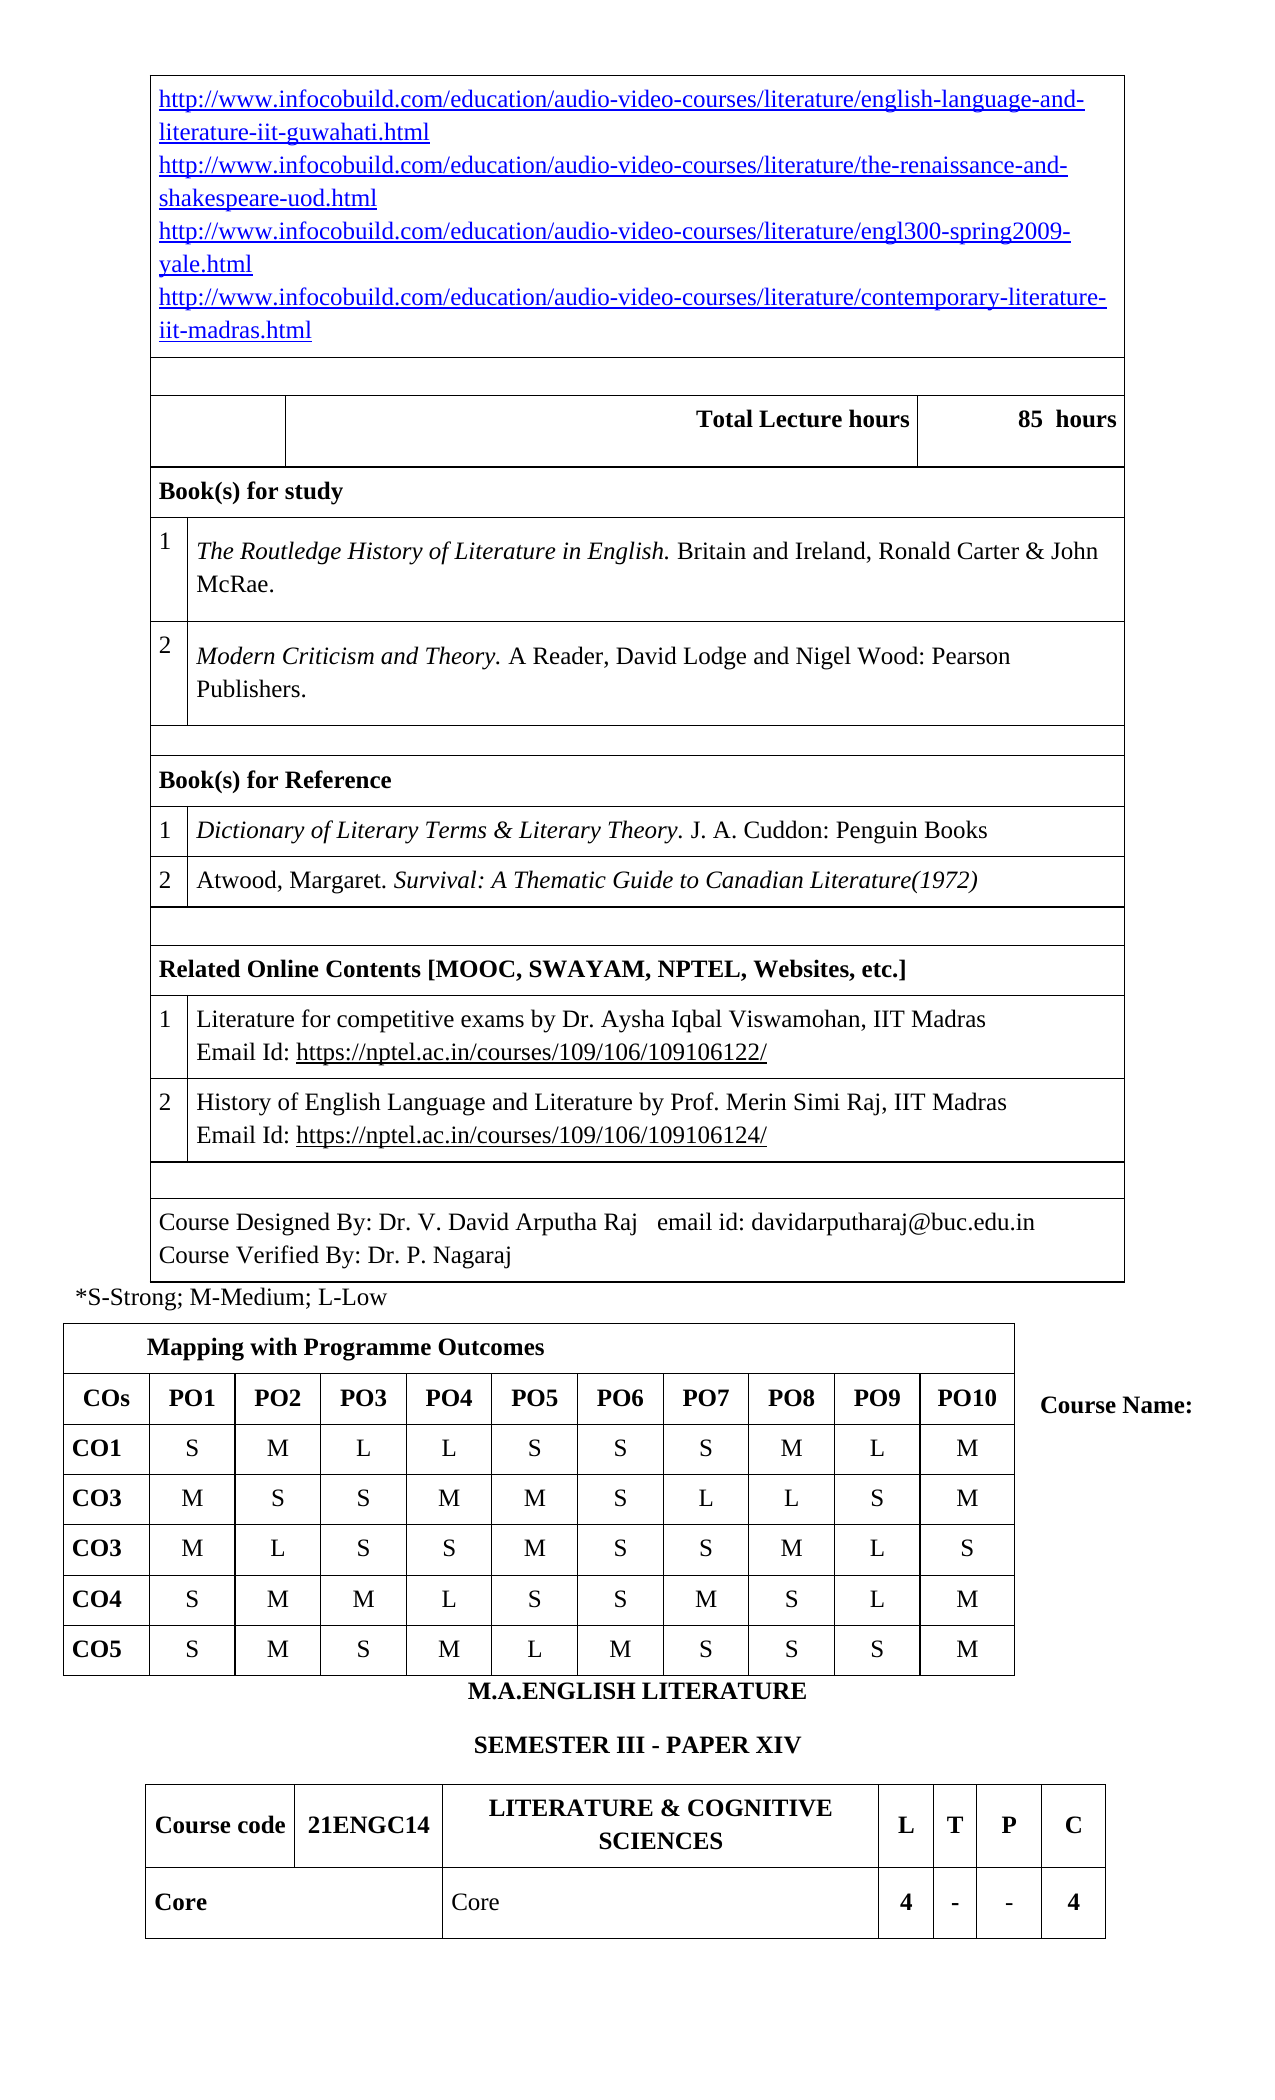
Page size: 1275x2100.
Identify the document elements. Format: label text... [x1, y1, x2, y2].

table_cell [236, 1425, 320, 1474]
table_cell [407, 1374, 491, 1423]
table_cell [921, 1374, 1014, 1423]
text Course Name: M.A.ENGLISH LITERATURE [75, 1390, 1200, 1705]
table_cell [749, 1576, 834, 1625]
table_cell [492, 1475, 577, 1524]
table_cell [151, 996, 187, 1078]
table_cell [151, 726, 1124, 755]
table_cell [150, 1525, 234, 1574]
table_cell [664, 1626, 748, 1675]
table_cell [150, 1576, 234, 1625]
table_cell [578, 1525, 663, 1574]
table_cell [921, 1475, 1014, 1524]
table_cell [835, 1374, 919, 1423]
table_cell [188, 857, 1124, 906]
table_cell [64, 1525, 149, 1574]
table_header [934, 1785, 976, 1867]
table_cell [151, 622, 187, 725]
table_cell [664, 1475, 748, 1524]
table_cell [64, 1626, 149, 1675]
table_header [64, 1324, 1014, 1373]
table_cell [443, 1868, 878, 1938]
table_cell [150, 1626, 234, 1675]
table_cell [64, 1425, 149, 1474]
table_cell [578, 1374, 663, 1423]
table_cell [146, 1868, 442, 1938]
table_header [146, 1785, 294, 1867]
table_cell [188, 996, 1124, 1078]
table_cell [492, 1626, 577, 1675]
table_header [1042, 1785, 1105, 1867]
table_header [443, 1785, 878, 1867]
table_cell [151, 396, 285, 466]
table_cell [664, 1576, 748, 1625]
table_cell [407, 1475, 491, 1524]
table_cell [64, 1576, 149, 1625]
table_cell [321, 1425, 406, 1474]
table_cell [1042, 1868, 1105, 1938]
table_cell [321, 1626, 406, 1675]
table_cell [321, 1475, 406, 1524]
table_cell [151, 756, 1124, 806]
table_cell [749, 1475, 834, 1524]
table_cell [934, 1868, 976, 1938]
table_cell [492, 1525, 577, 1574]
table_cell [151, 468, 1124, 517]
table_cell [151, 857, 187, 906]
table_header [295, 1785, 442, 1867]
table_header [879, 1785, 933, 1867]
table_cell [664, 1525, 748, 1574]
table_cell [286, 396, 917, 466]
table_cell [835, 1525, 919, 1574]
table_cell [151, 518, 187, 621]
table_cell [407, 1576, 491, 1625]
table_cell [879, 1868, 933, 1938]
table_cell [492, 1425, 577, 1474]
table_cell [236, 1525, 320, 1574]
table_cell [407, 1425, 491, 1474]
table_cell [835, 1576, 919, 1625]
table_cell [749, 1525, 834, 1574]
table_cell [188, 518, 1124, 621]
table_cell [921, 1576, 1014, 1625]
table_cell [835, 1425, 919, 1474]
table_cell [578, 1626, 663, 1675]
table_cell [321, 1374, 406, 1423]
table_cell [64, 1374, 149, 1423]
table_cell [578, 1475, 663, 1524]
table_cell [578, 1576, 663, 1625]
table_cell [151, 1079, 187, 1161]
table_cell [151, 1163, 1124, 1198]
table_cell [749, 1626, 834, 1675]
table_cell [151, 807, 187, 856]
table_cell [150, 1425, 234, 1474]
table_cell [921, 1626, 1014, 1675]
text SEMESTER III - PAPER XIV [75, 1730, 1200, 1759]
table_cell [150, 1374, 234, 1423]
text *S-Strong; M-Medium; L-Low [75, 1282, 1200, 1311]
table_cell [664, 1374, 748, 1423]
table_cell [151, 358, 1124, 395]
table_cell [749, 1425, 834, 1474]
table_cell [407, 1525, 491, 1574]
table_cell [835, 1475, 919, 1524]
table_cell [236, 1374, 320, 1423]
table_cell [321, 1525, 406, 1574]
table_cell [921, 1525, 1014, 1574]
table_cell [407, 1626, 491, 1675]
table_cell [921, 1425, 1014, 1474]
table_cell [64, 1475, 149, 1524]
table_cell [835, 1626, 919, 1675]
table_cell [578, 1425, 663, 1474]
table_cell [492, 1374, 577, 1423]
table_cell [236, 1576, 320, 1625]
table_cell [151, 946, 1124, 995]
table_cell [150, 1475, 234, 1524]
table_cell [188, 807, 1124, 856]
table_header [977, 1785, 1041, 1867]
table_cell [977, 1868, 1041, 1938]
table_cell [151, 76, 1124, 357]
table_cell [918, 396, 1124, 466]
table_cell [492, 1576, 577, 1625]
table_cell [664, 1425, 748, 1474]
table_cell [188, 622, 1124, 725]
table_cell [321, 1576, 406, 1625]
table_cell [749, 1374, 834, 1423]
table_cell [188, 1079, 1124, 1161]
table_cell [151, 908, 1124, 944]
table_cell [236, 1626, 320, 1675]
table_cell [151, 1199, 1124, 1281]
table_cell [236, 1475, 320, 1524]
